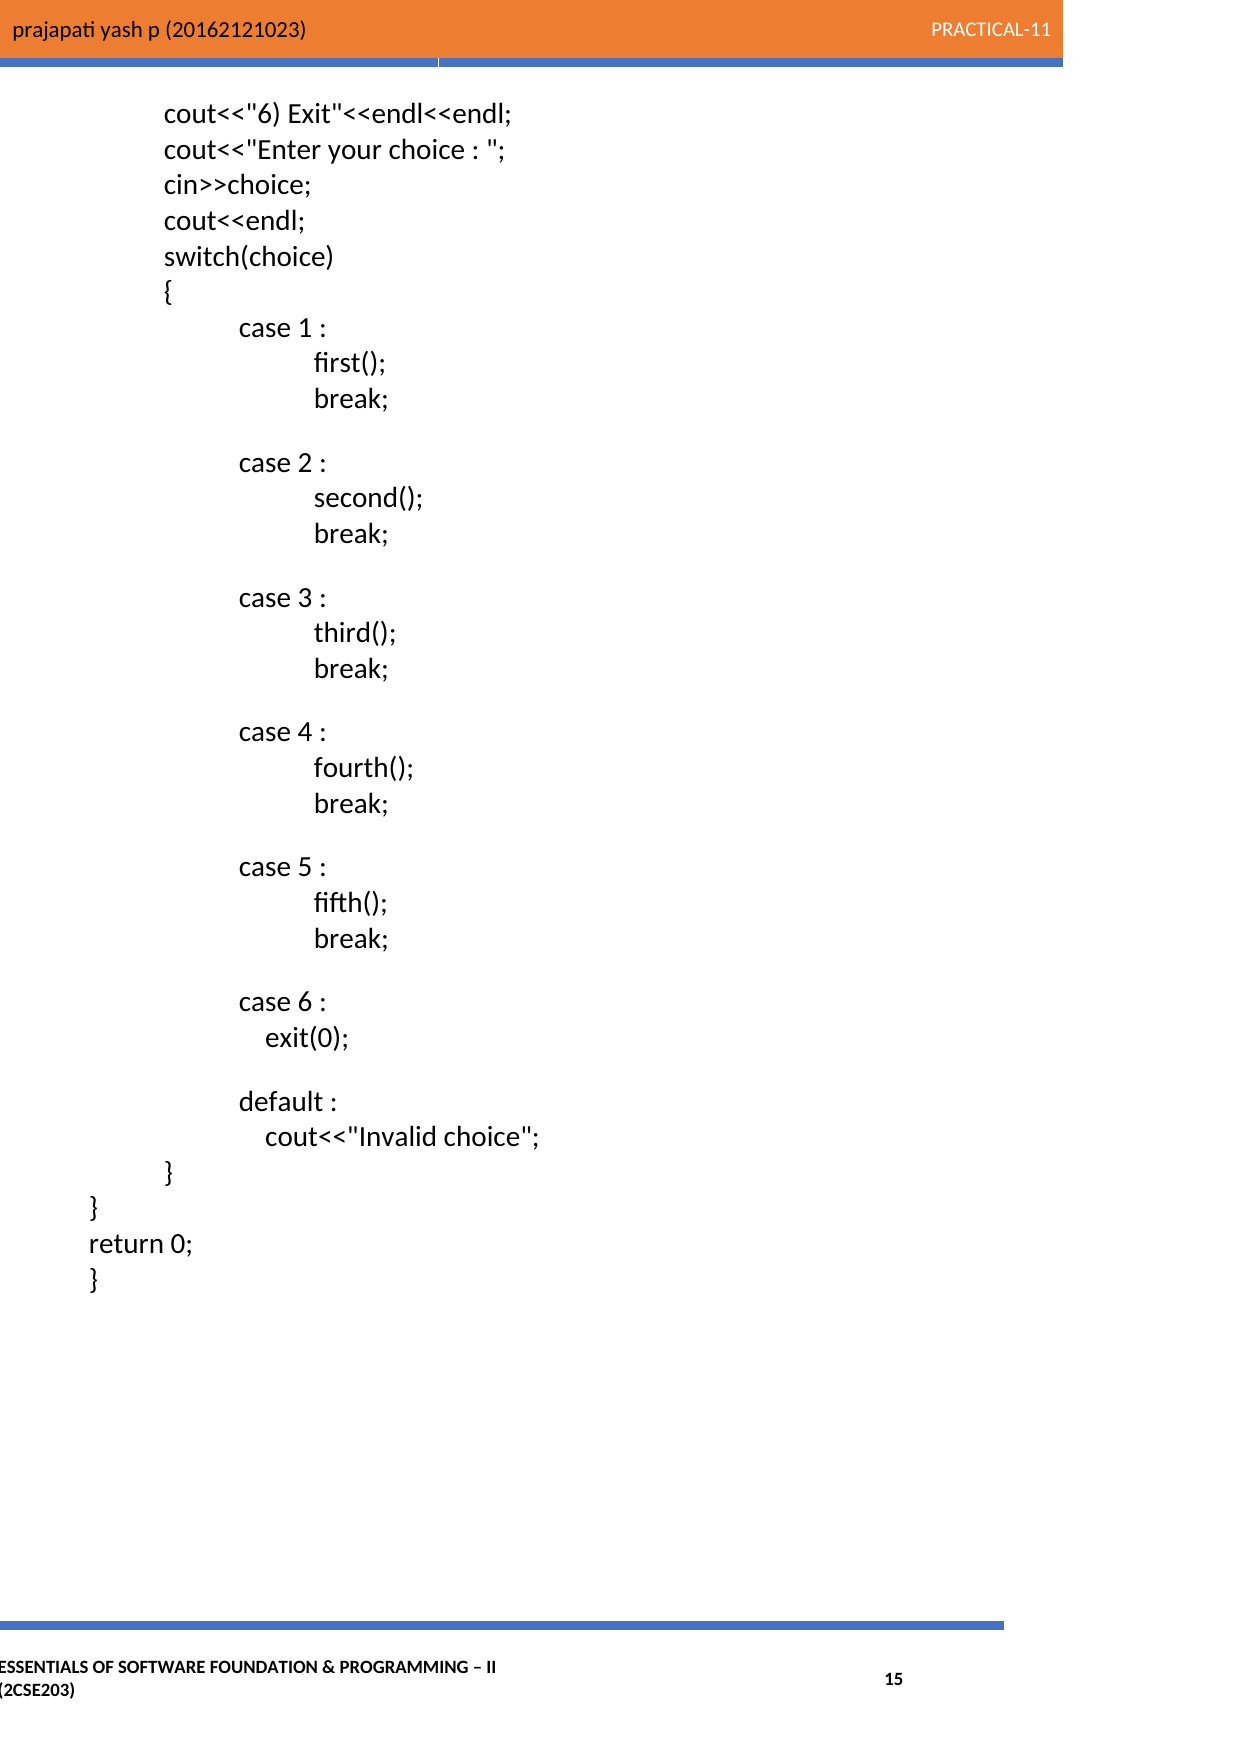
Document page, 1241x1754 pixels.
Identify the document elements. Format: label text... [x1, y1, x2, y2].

text return 0; [89, 1225, 1152, 1261]
text exit(0); [89, 1019, 1152, 1054]
text case 2 : [89, 444, 1152, 479]
text cout<<"Enter your choice : "; [89, 131, 1152, 166]
text fifth(); [89, 884, 1152, 920]
text case 6 : [89, 983, 1152, 1019]
text cout<<"6) Exit"<<endl<<endl; [89, 95, 1152, 131]
text case 3 : [89, 579, 1152, 614]
text case 1 : [89, 309, 1152, 344]
text third(); [89, 614, 1152, 650]
text cin>>choice; [89, 166, 1152, 202]
text cout<<endl; [89, 202, 1152, 238]
text } [89, 1189, 1152, 1225]
text cout<<"Invalid choice"; [89, 1118, 1152, 1154]
text } [89, 1154, 1152, 1189]
text second(); [89, 479, 1152, 515]
text break; [89, 515, 1152, 551]
text first(); [89, 344, 1152, 380]
text break; [89, 650, 1152, 686]
text } [89, 1261, 1152, 1296]
text default : [89, 1083, 1152, 1118]
text break; [89, 785, 1152, 820]
text fourth(); [89, 749, 1152, 785]
text { [89, 273, 1152, 309]
text break; [89, 920, 1152, 955]
text switch(choice) [89, 238, 1152, 273]
text case 4 : [89, 713, 1152, 749]
text case 5 : [89, 848, 1152, 884]
text break; [89, 380, 1152, 416]
